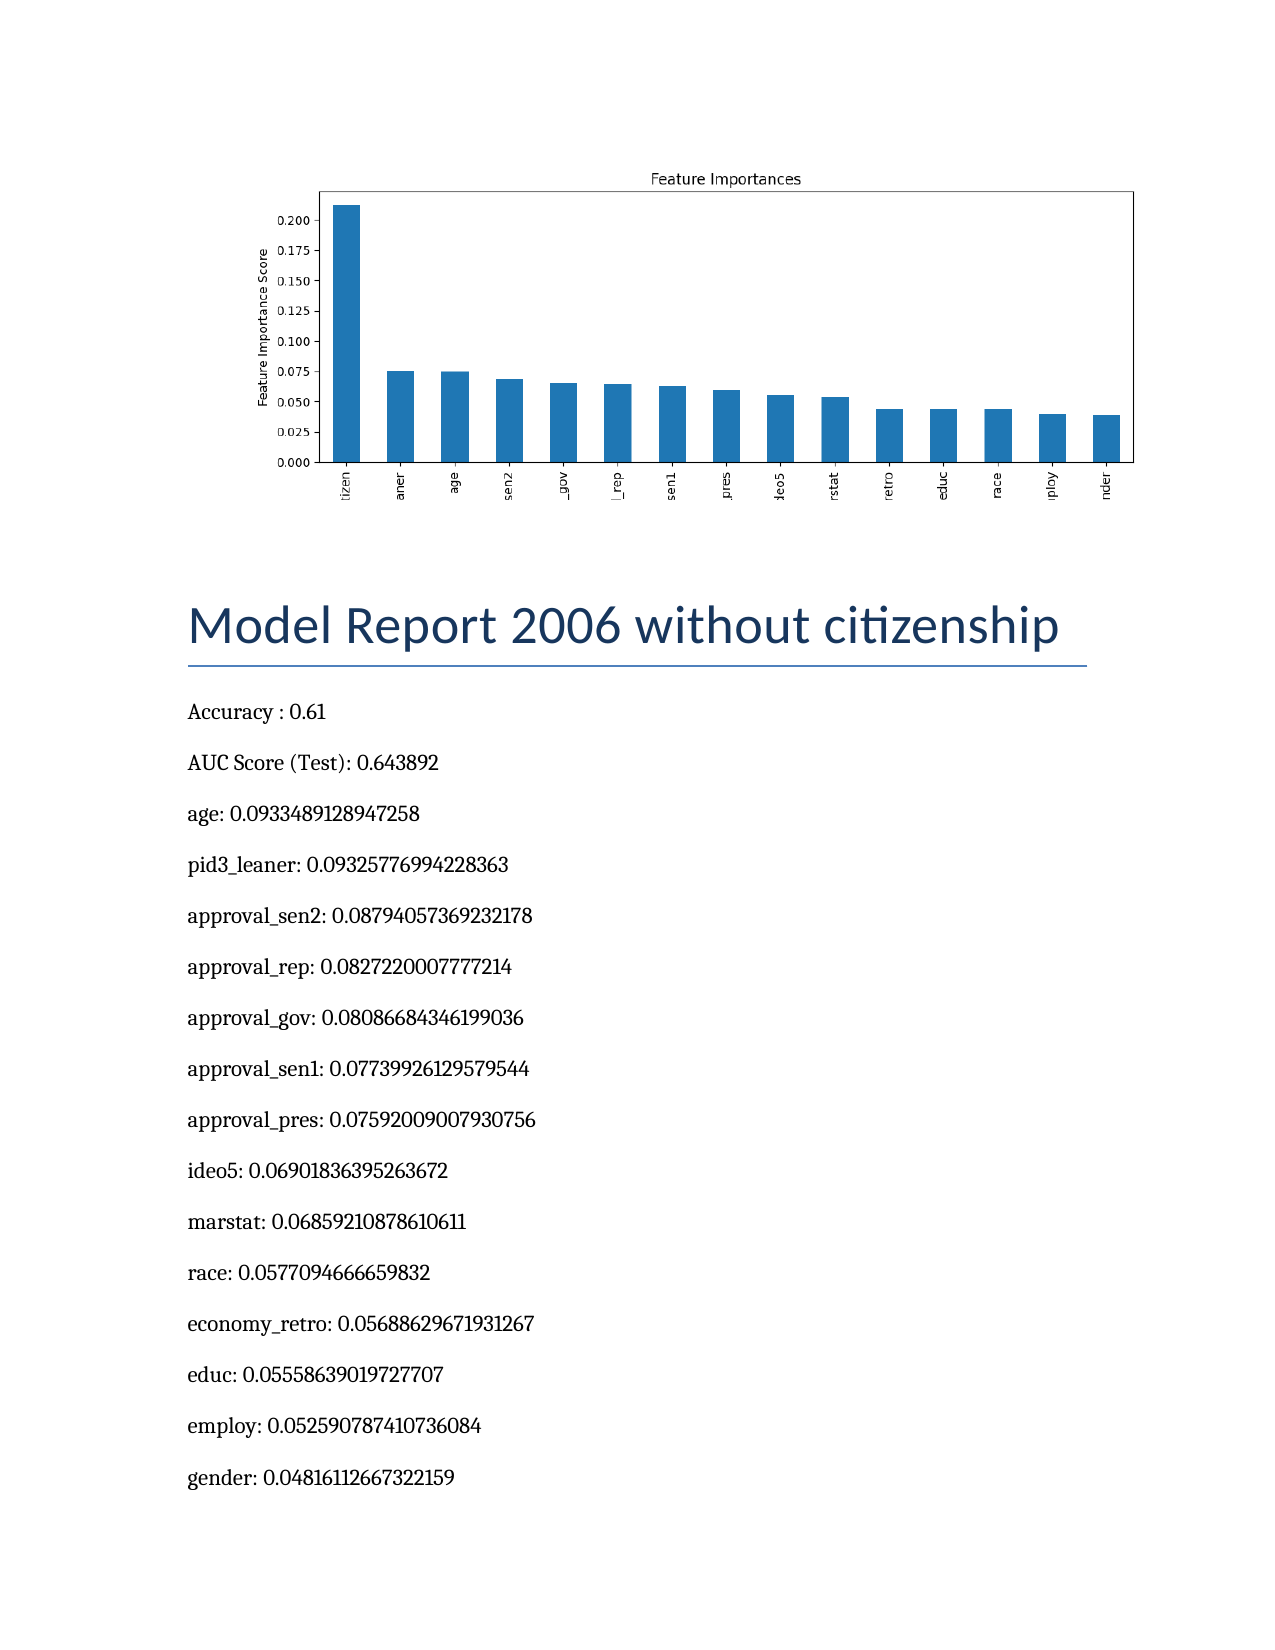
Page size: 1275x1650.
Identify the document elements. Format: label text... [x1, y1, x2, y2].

text approval_rep: 0.0827220007777214 [187, 954, 1087, 980]
text age: 0.0933489128947258 [187, 801, 1087, 827]
text economy_retro: 0.05688629671931267 [187, 1311, 1087, 1337]
text race: 0.0577094666659832 [187, 1260, 1087, 1286]
text pid3_leaner: 0.09325776994228363 [187, 852, 1087, 878]
text ideo5: 0.06901836395263672 [187, 1158, 1087, 1184]
picture [187, 150, 1238, 500]
text employ: 0.052590787410736084 [187, 1413, 1087, 1439]
text approval_sen1: 0.07739926129579544 [187, 1056, 1087, 1082]
text gender: 0.04816112667322159 [187, 1464, 1087, 1491]
text approval_gov: 0.08086684346199036 [187, 1005, 1087, 1031]
text educ: 0.05558639019727707 [187, 1362, 1087, 1388]
title Model Report 2006 without citizenship [187, 525, 1087, 667]
text AUC Score (Test): 0.643892 [187, 750, 1087, 776]
text Accuracy : 0.61 [187, 699, 1087, 725]
text marstat: 0.06859210878610611 [187, 1209, 1087, 1235]
text approval_pres: 0.07592009007930756 [187, 1107, 1087, 1133]
text approval_sen2: 0.08794057369232178 [187, 903, 1087, 929]
